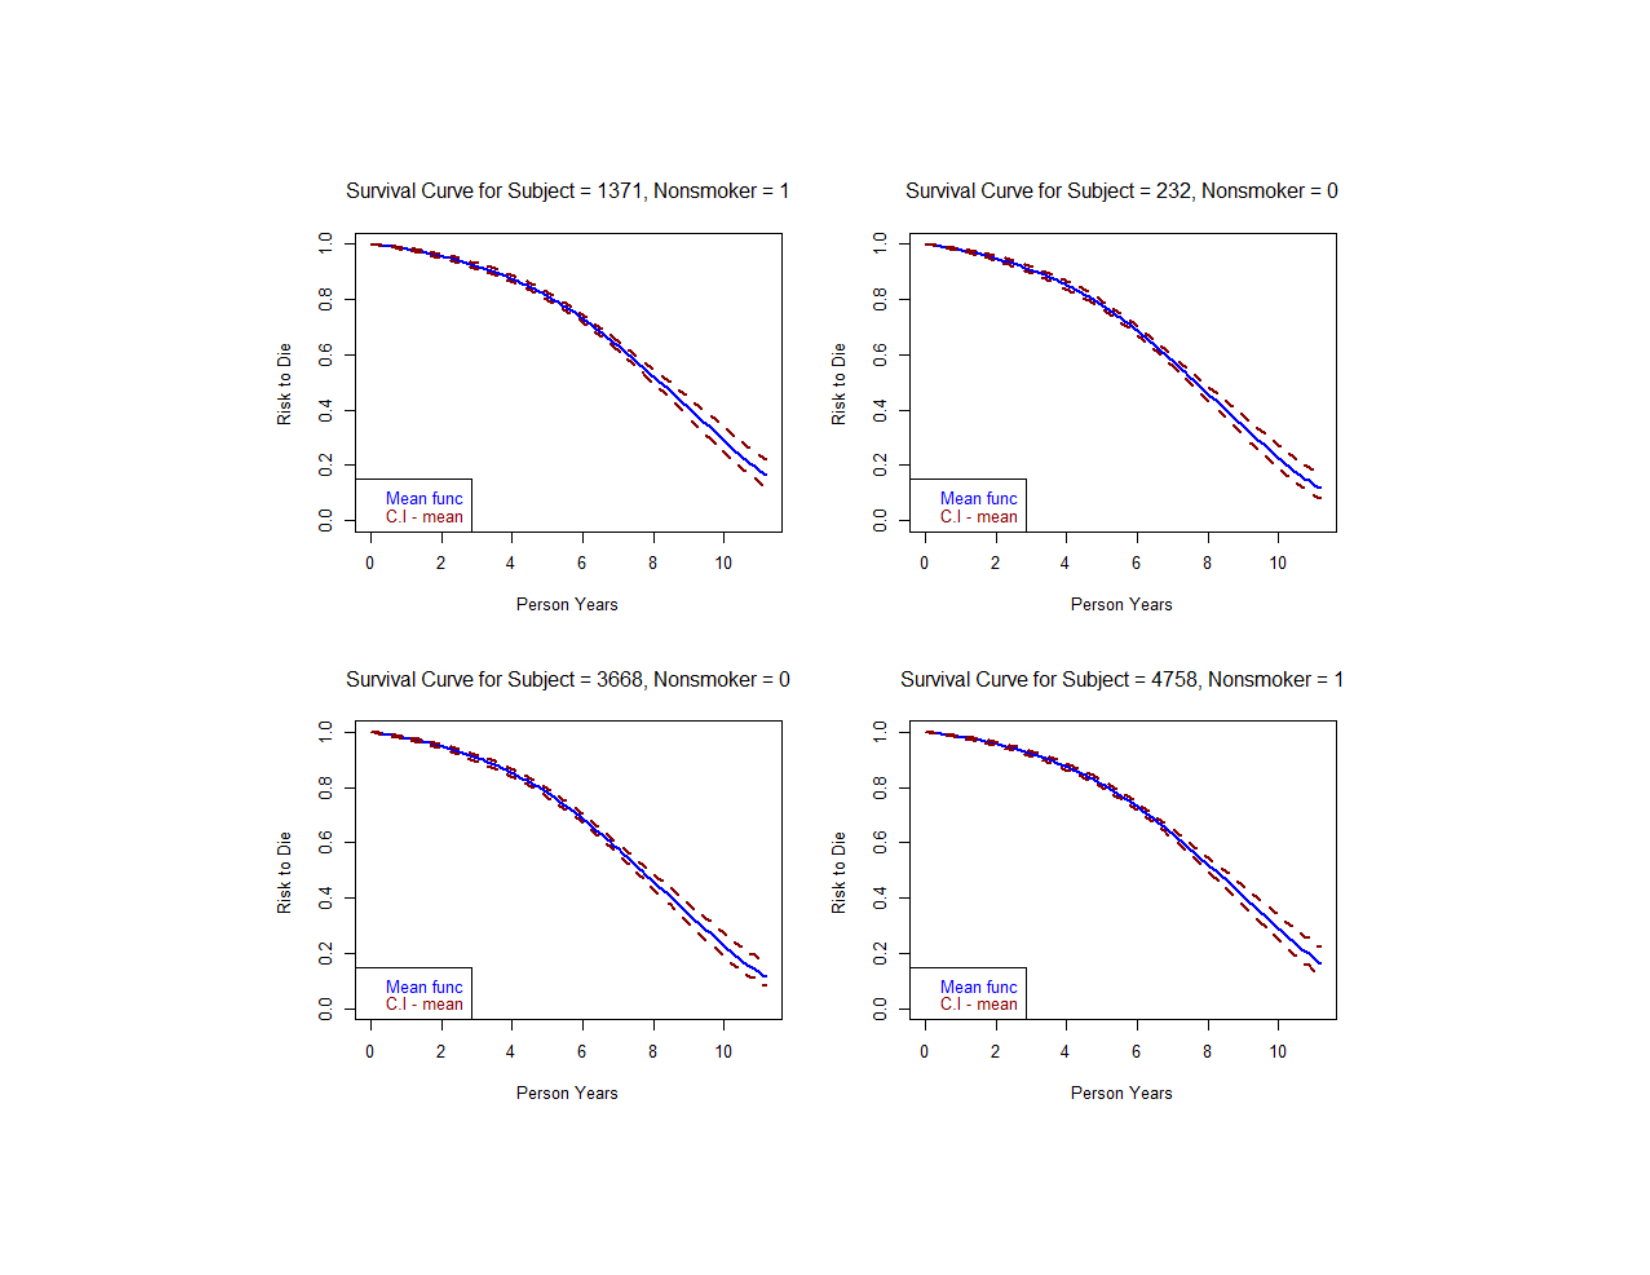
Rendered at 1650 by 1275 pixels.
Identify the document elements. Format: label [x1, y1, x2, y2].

picture [271, 150, 1379, 1125]
